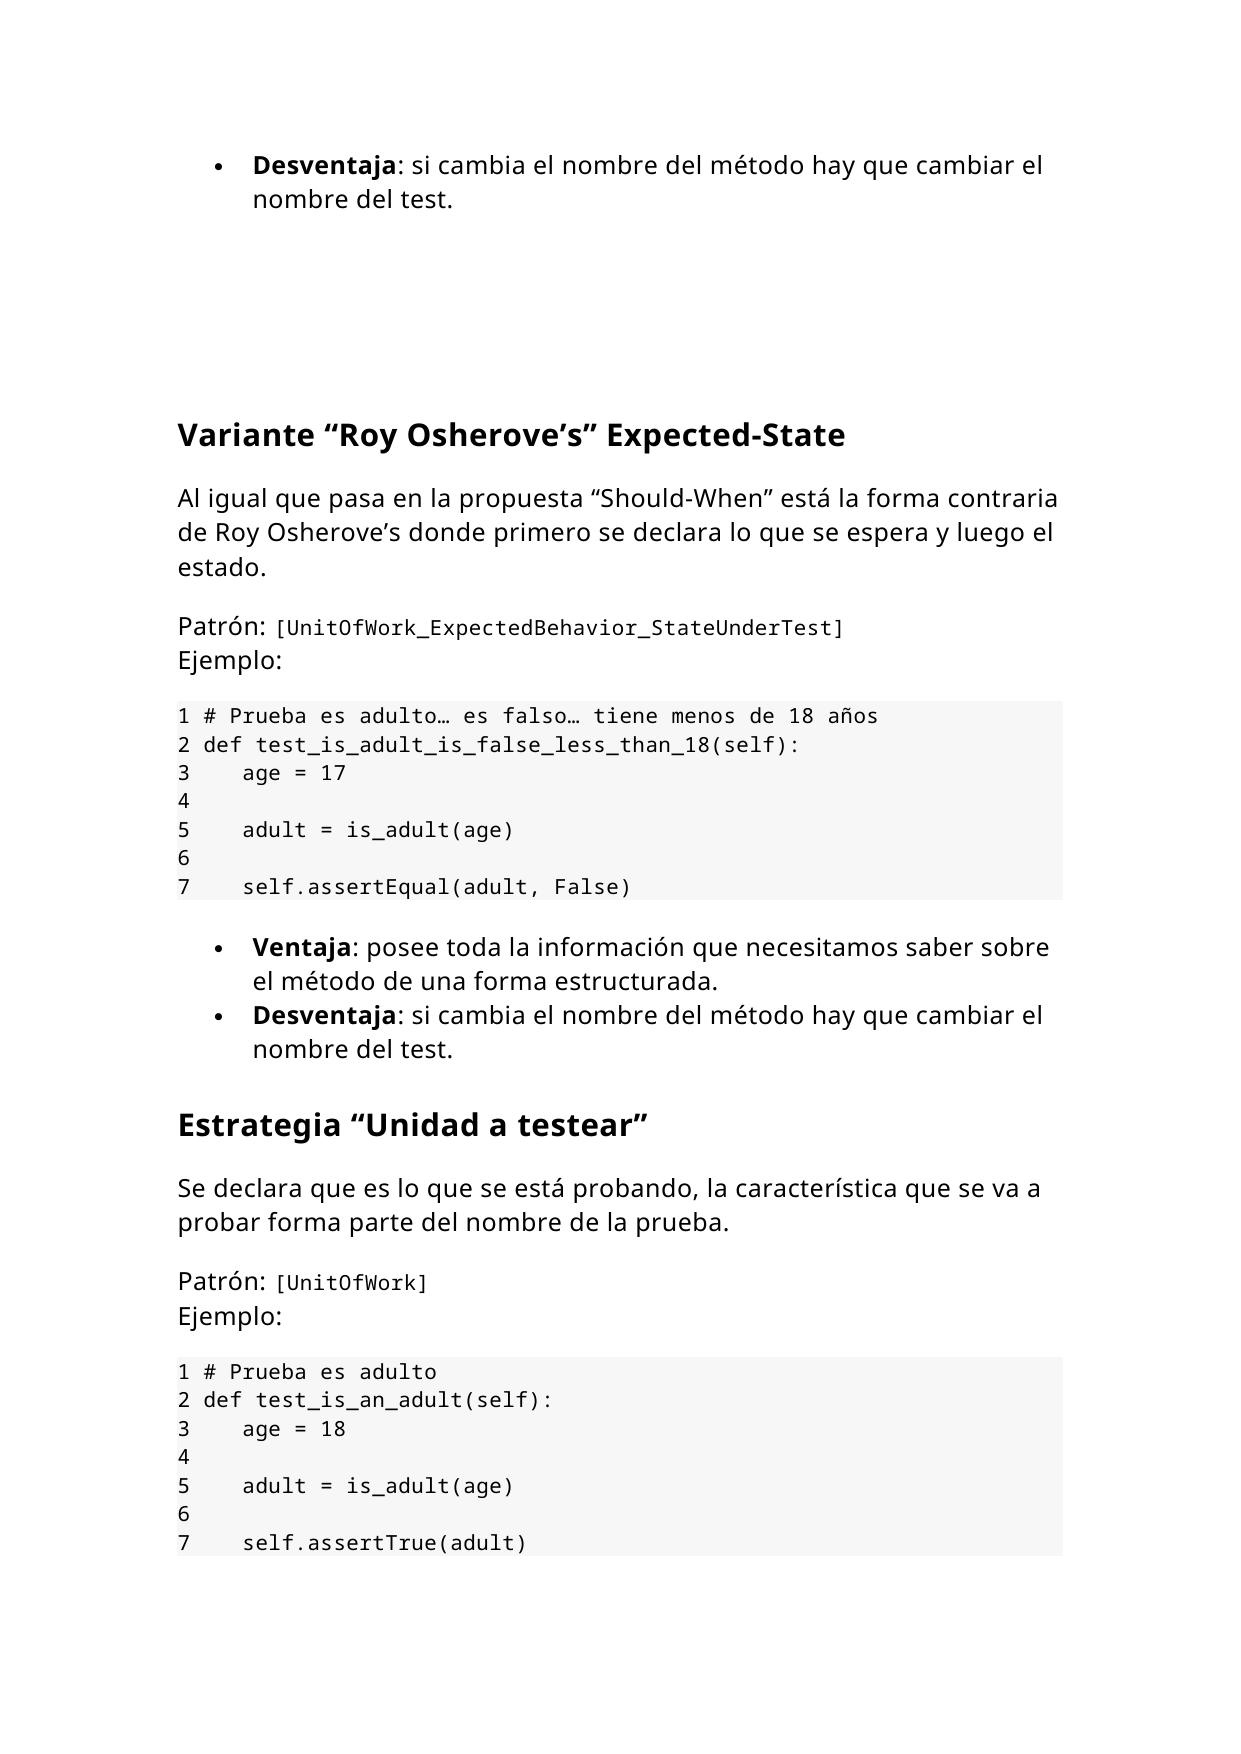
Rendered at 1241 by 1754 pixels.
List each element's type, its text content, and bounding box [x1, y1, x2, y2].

text 2 def test_is_adult_is_false_less_than_18(self): [177, 730, 1063, 758]
list Ventaja: posee toda la información que necesitamos saber sobre el método de una forma estructurada. [215, 929, 1063, 998]
text 4 [177, 1442, 1063, 1471]
text 5 adult = is_adult(age) [177, 815, 1063, 843]
text 5 adult = is_adult(age) [177, 1471, 1063, 1499]
text Ejemplo: [177, 642, 1063, 676]
text 7 self.assertEqual(adult, False) [177, 872, 1063, 900]
text Variante “Roy Osherove’s” Expected-State [177, 413, 1063, 456]
text 4 [177, 787, 1063, 815]
text Se declara que es lo que se está probando, la característica que se va a probar forma parte del nombre de la prueba. [177, 1171, 1063, 1239]
text 3 age = 17 [177, 758, 1063, 787]
text 1 # Prueba es adulto [177, 1357, 1063, 1386]
text Ejemplo: [177, 1298, 1063, 1332]
text Patrón: [UnitOfWork] [177, 1264, 1063, 1298]
text 7 self.assertTrue(adult) [177, 1528, 1063, 1556]
text 3 age = 18 [177, 1414, 1063, 1442]
list Desventaja: si cambia el nombre del método hay que cambiar el nombre del test. [215, 148, 1063, 216]
text Estrategia “Unidad a testear” [177, 1103, 1063, 1146]
text 2 def test_is_an_adult(self): [177, 1386, 1063, 1414]
text 1 # Prueba es adulto… es falso… tiene menos de 18 años [177, 701, 1063, 730]
text 6 [177, 843, 1063, 872]
text 6 [177, 1499, 1063, 1528]
list Desventaja: si cambia el nombre del método hay que cambiar el nombre del test. [215, 998, 1063, 1066]
text Patrón: [UnitOfWork_ExpectedBehavior_StateUnderTest] [177, 608, 1063, 642]
text Al igual que pasa en la propuesta “Should-When” está la forma contraria de Roy Osherove’s donde primero se declara lo que se espera y luego el estado. [177, 481, 1063, 583]
